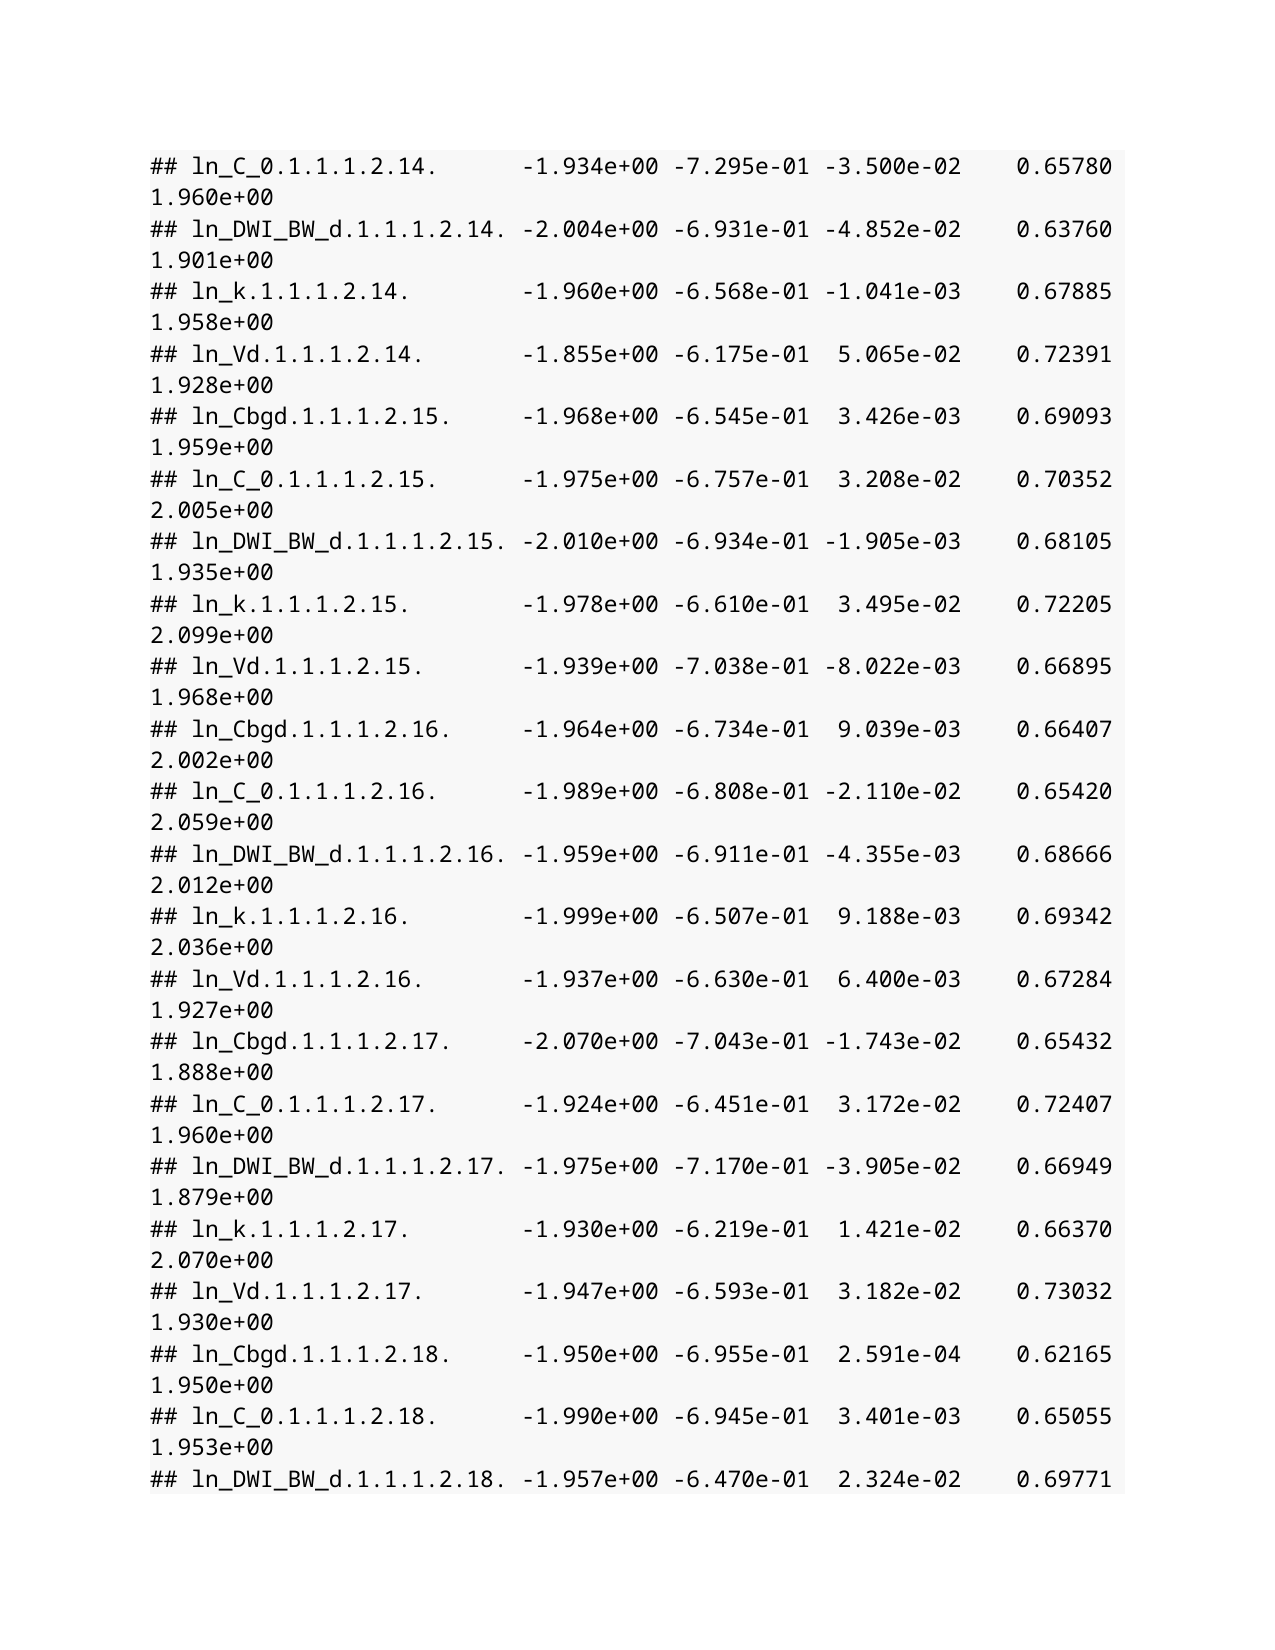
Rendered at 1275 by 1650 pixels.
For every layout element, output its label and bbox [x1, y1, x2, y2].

text [150, 150, 1125, 1494]
